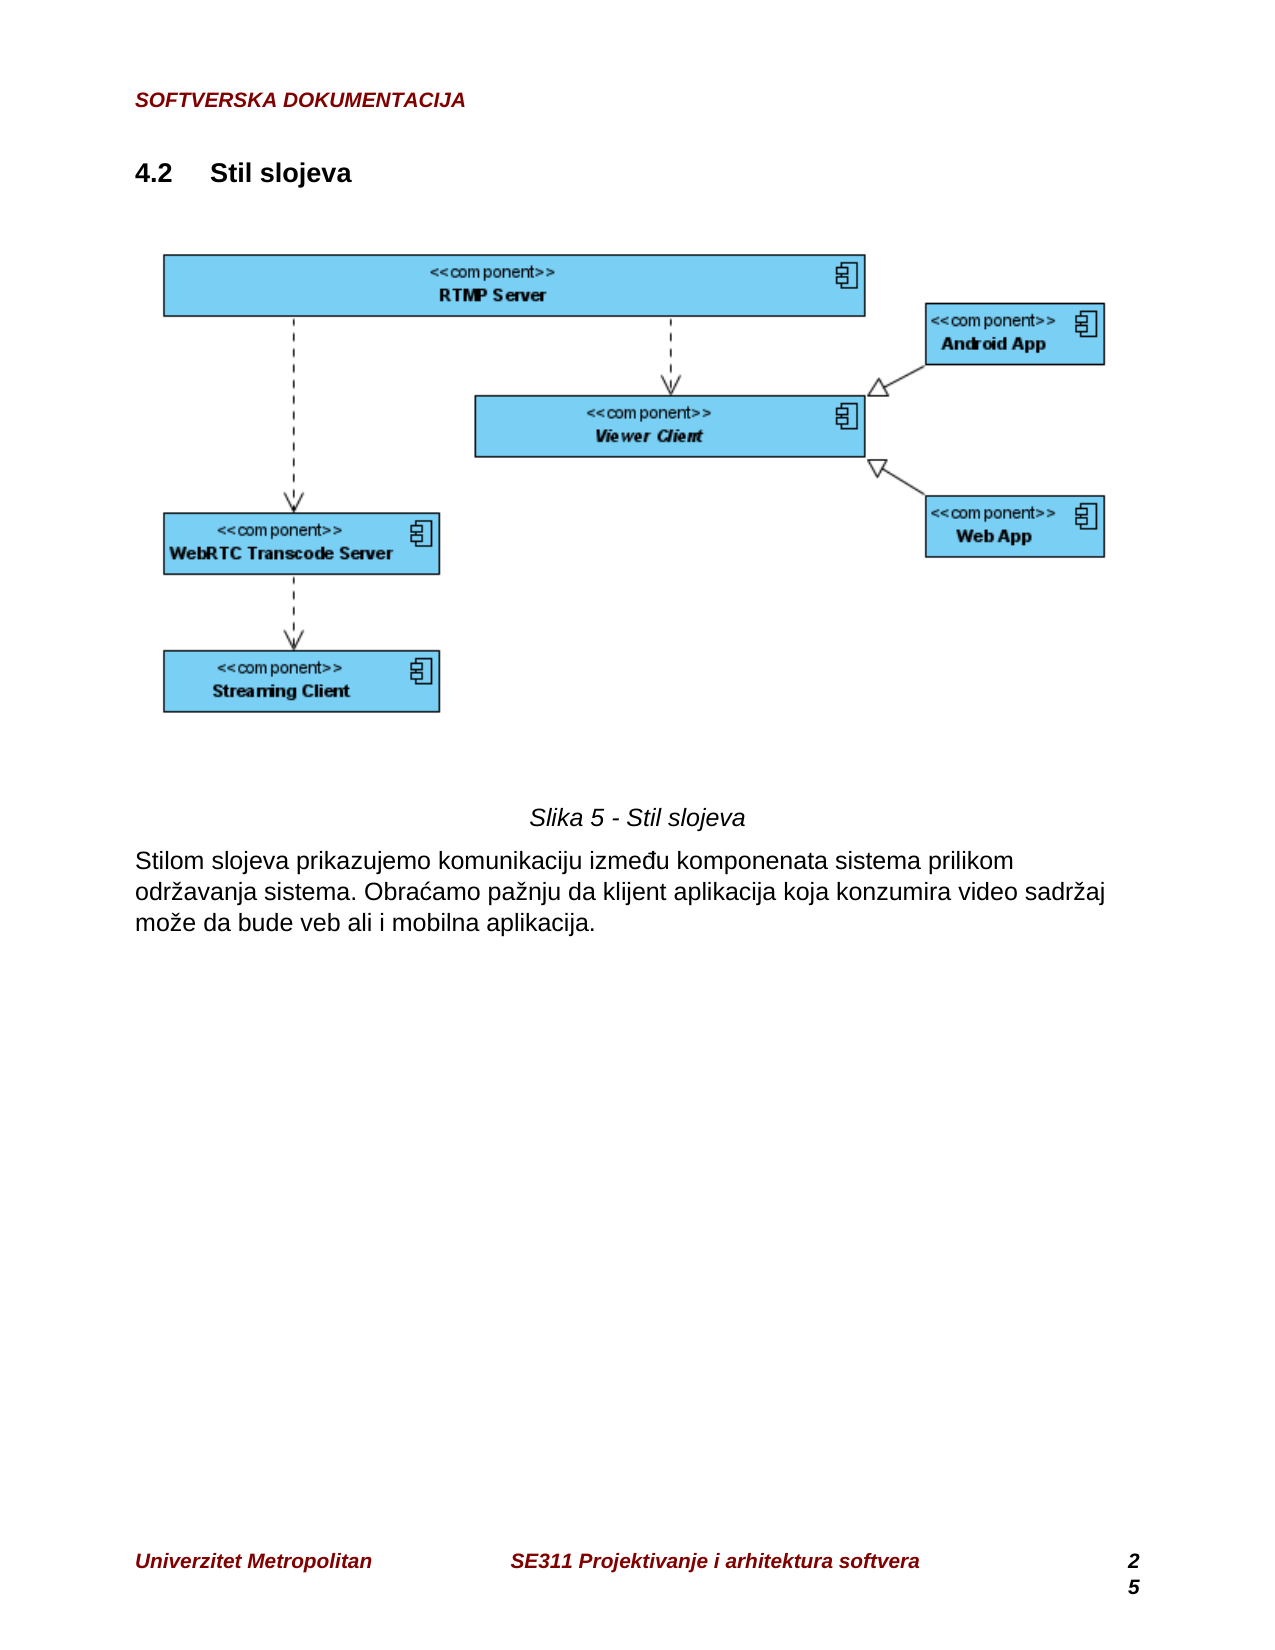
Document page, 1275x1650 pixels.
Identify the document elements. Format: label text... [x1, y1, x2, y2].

subtitle Stil slojeva [135, 157, 1140, 188]
picture [140, 217, 1135, 788]
text Stilom slojeva prikazujemo komunikaciju između komponenata sistema prilikom održavanja sistema. Obraćamo pažnju da klijent aplikacija koja konzumira video sadržaj može da bude veb ali i mobilna aplikacija. [135, 846, 1140, 937]
